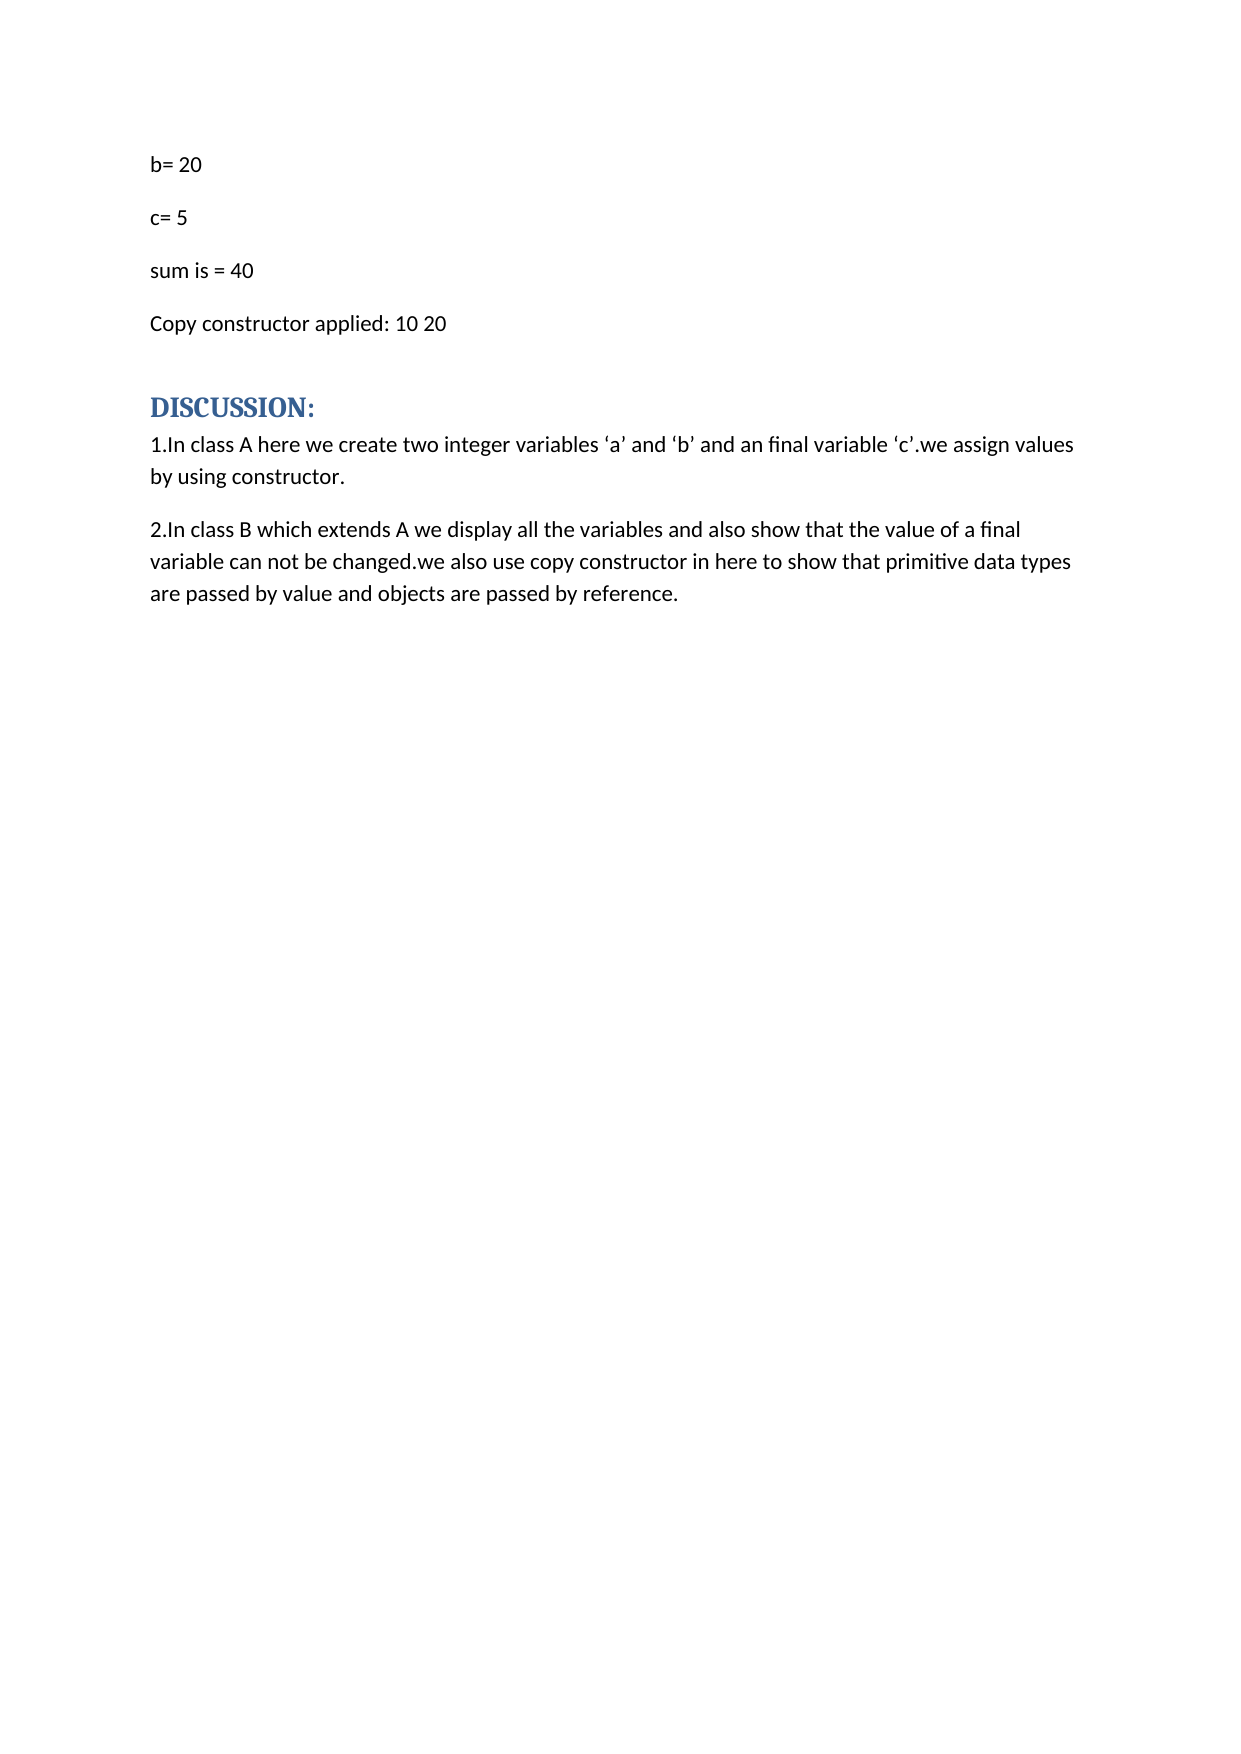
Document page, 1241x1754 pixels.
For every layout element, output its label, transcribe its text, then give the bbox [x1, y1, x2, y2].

text b= 20 [150, 150, 1090, 178]
text 2.In class B which extends A we display all the variables and also show that the value of a final variable can not be changed.we also use copy constructor in here to show that primitive data types are passed by value and objects are passed by reference. [150, 515, 1090, 607]
subtitle DISCUSSION: [150, 391, 1090, 425]
text 1.In class A here we create two integer variables ‘a’ and ‘b’ and an final variable ‘c’.we assign values by using constructor. [150, 430, 1090, 490]
text c= 5 [150, 203, 1090, 231]
text Copy constructor applied: 10 20 [150, 309, 1090, 337]
text sum is = 40 [150, 256, 1090, 284]
